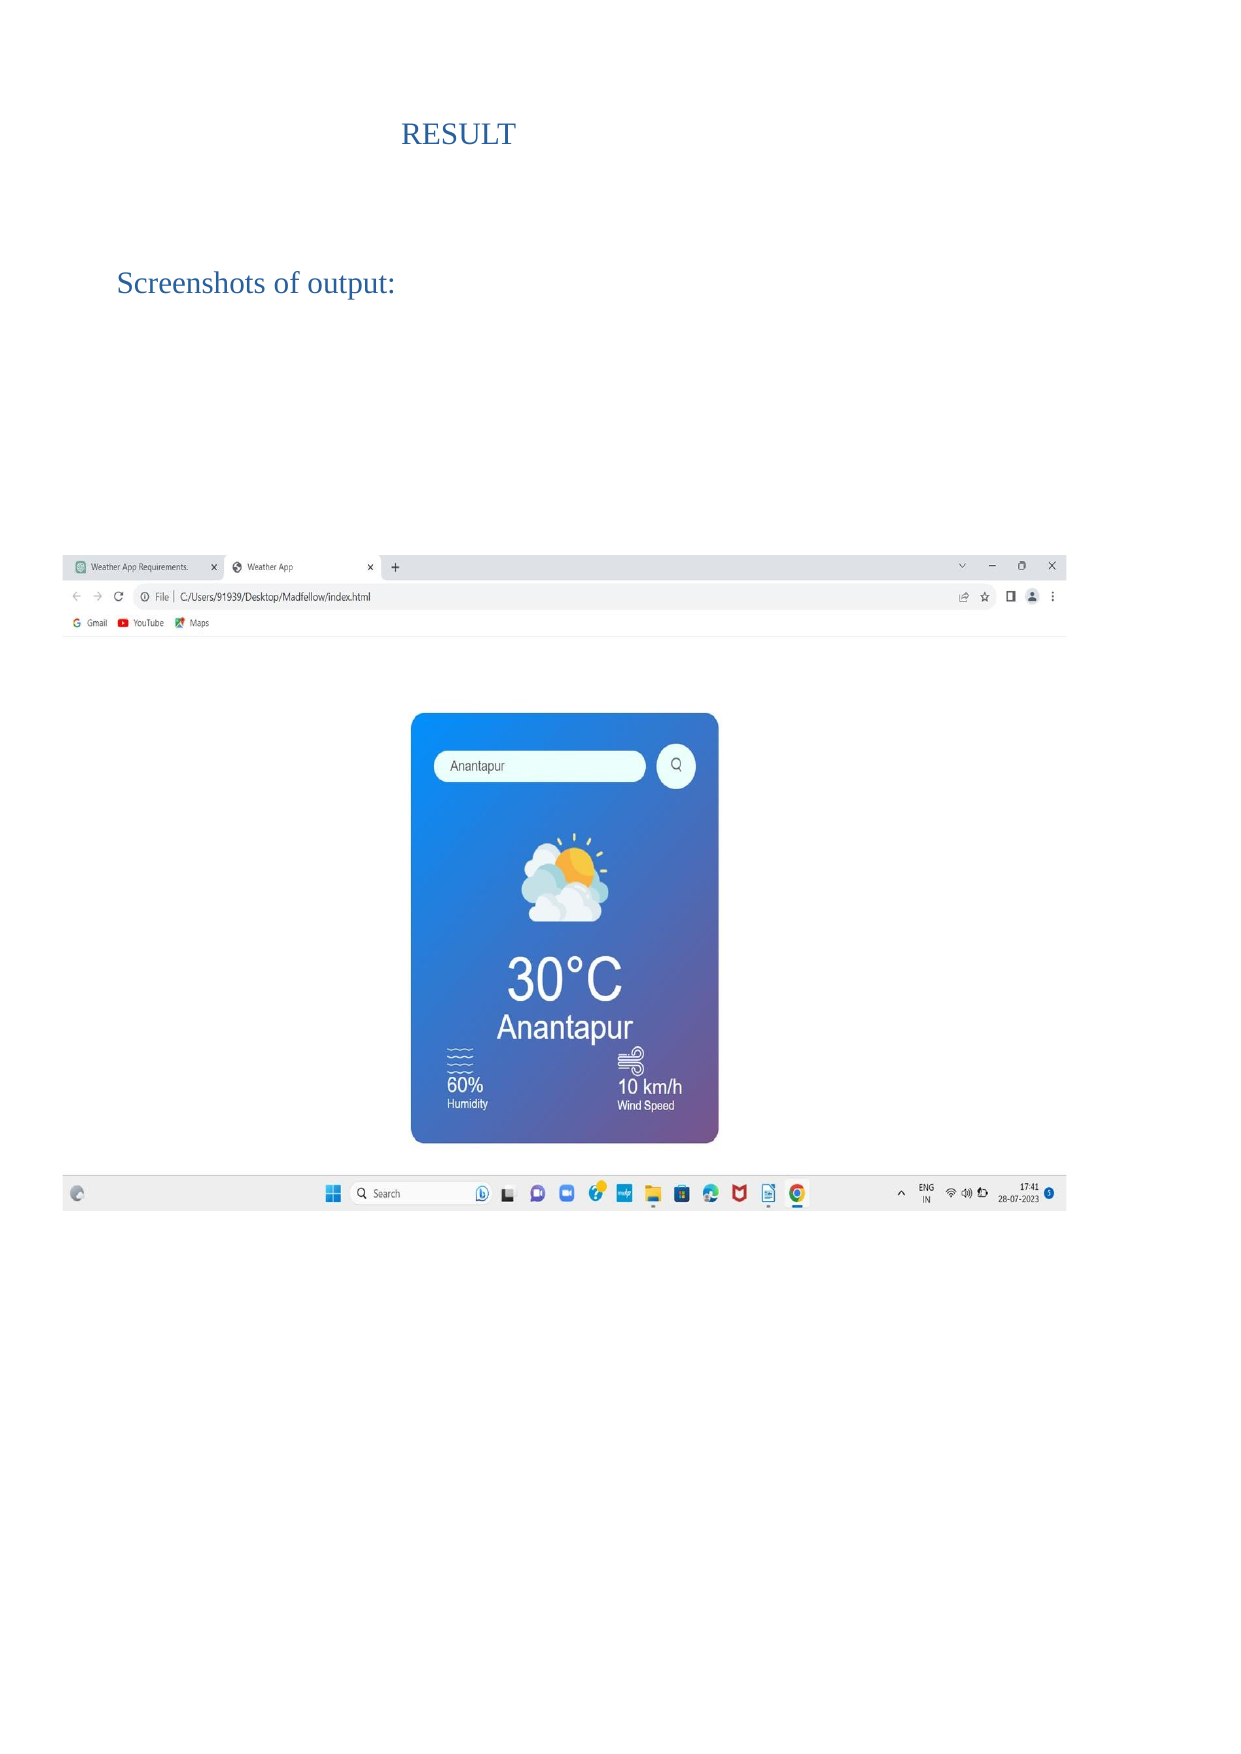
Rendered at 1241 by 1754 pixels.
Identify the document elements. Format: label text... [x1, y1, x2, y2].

picture [62, 555, 1067, 1211]
text Screenshots of output: [116, 264, 1123, 301]
text RESULT [116, 115, 1123, 151]
